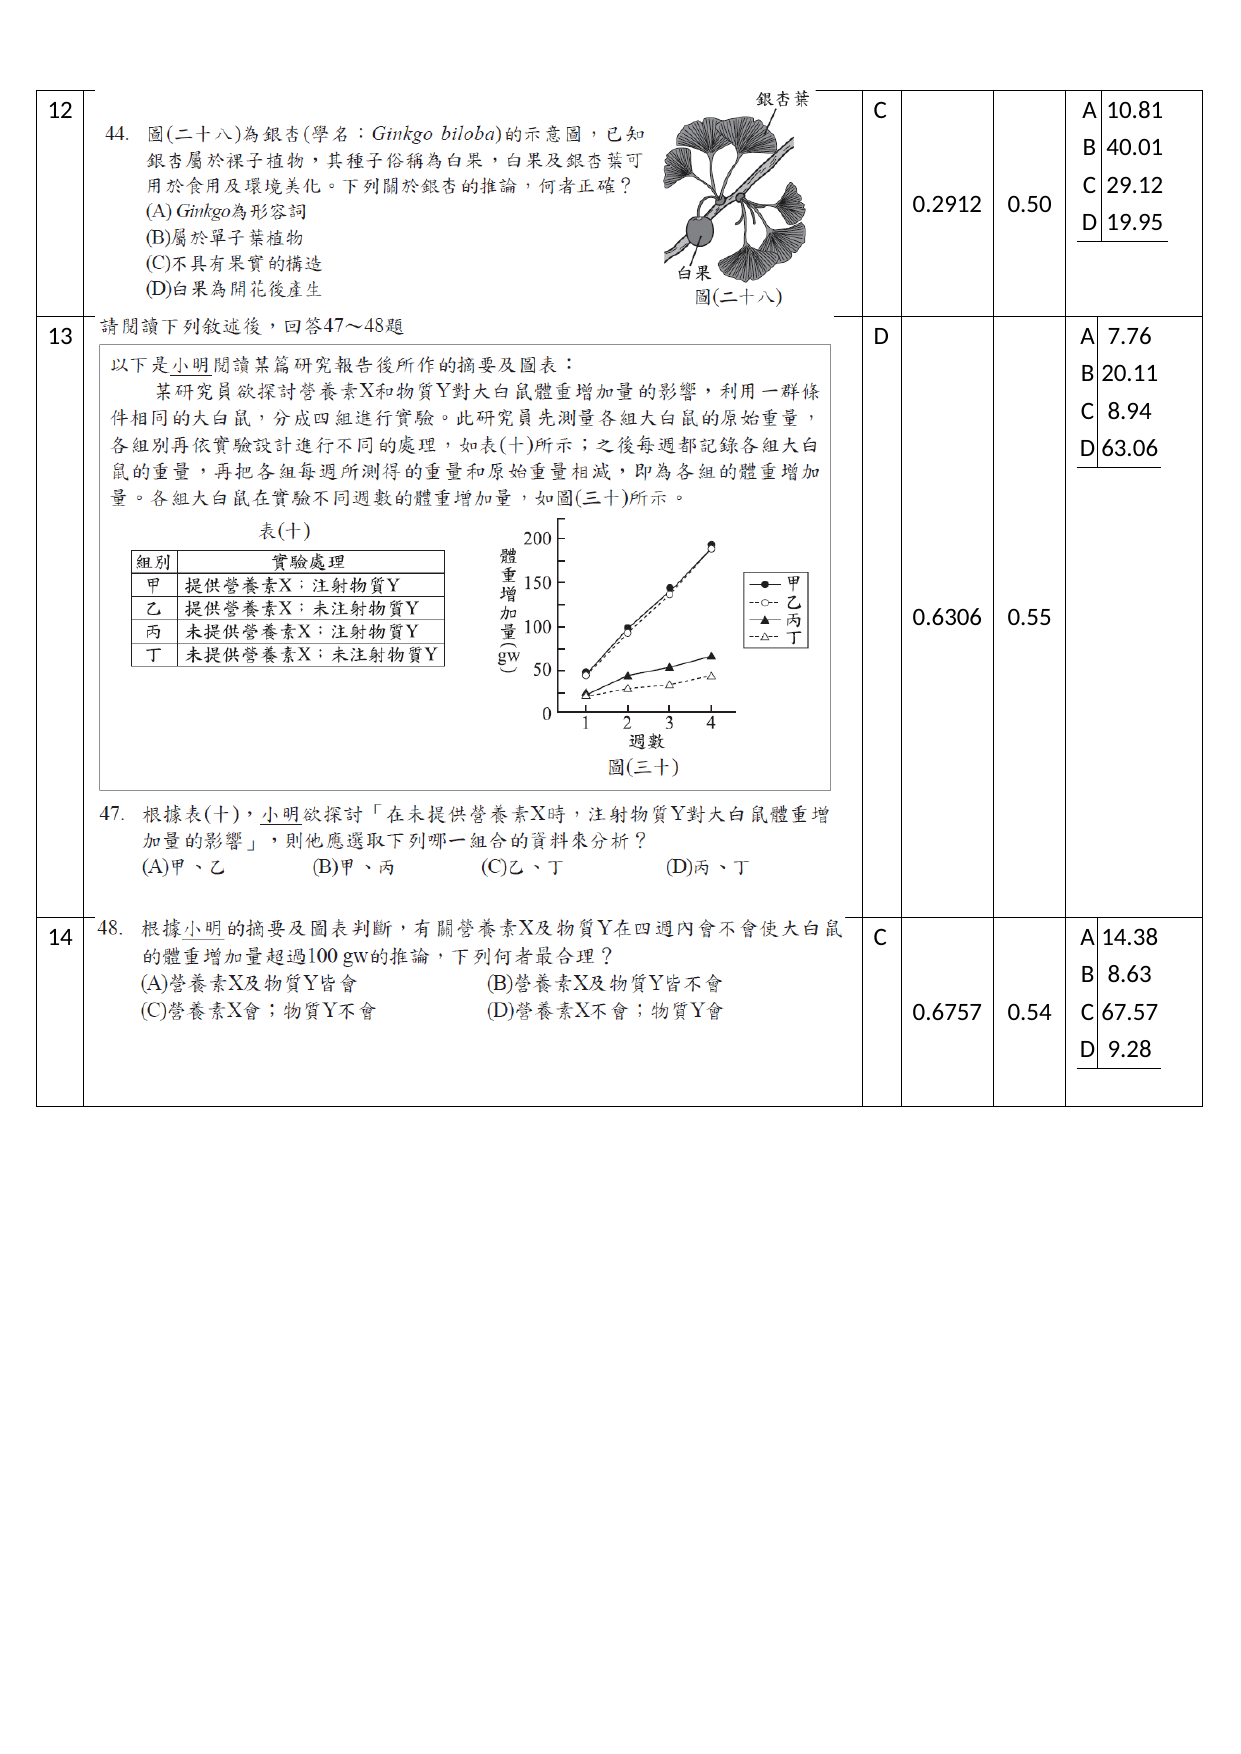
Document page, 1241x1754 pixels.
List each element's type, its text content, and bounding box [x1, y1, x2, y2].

table_cell 0.50 [994, 91, 1065, 316]
table_cell 12 [37, 91, 83, 316]
table_cell D [863, 317, 901, 917]
table_cell 0.55 [994, 317, 1065, 917]
table_cell [84, 91, 862, 316]
table_cell 0.6757 [902, 918, 993, 1106]
table_cell [1066, 918, 1202, 1106]
table_cell 0.6306 [902, 317, 993, 917]
table_cell 14 [37, 918, 83, 1106]
table_cell [1066, 91, 1202, 316]
table_cell [1066, 317, 1202, 917]
table_cell [84, 918, 862, 1106]
table_cell 0.2912 [902, 91, 993, 316]
table_cell C [863, 918, 901, 1106]
table_cell [84, 317, 862, 917]
table_cell 0.54 [994, 918, 1065, 1106]
table_cell 13 [37, 317, 83, 917]
table_cell C [863, 91, 901, 316]
